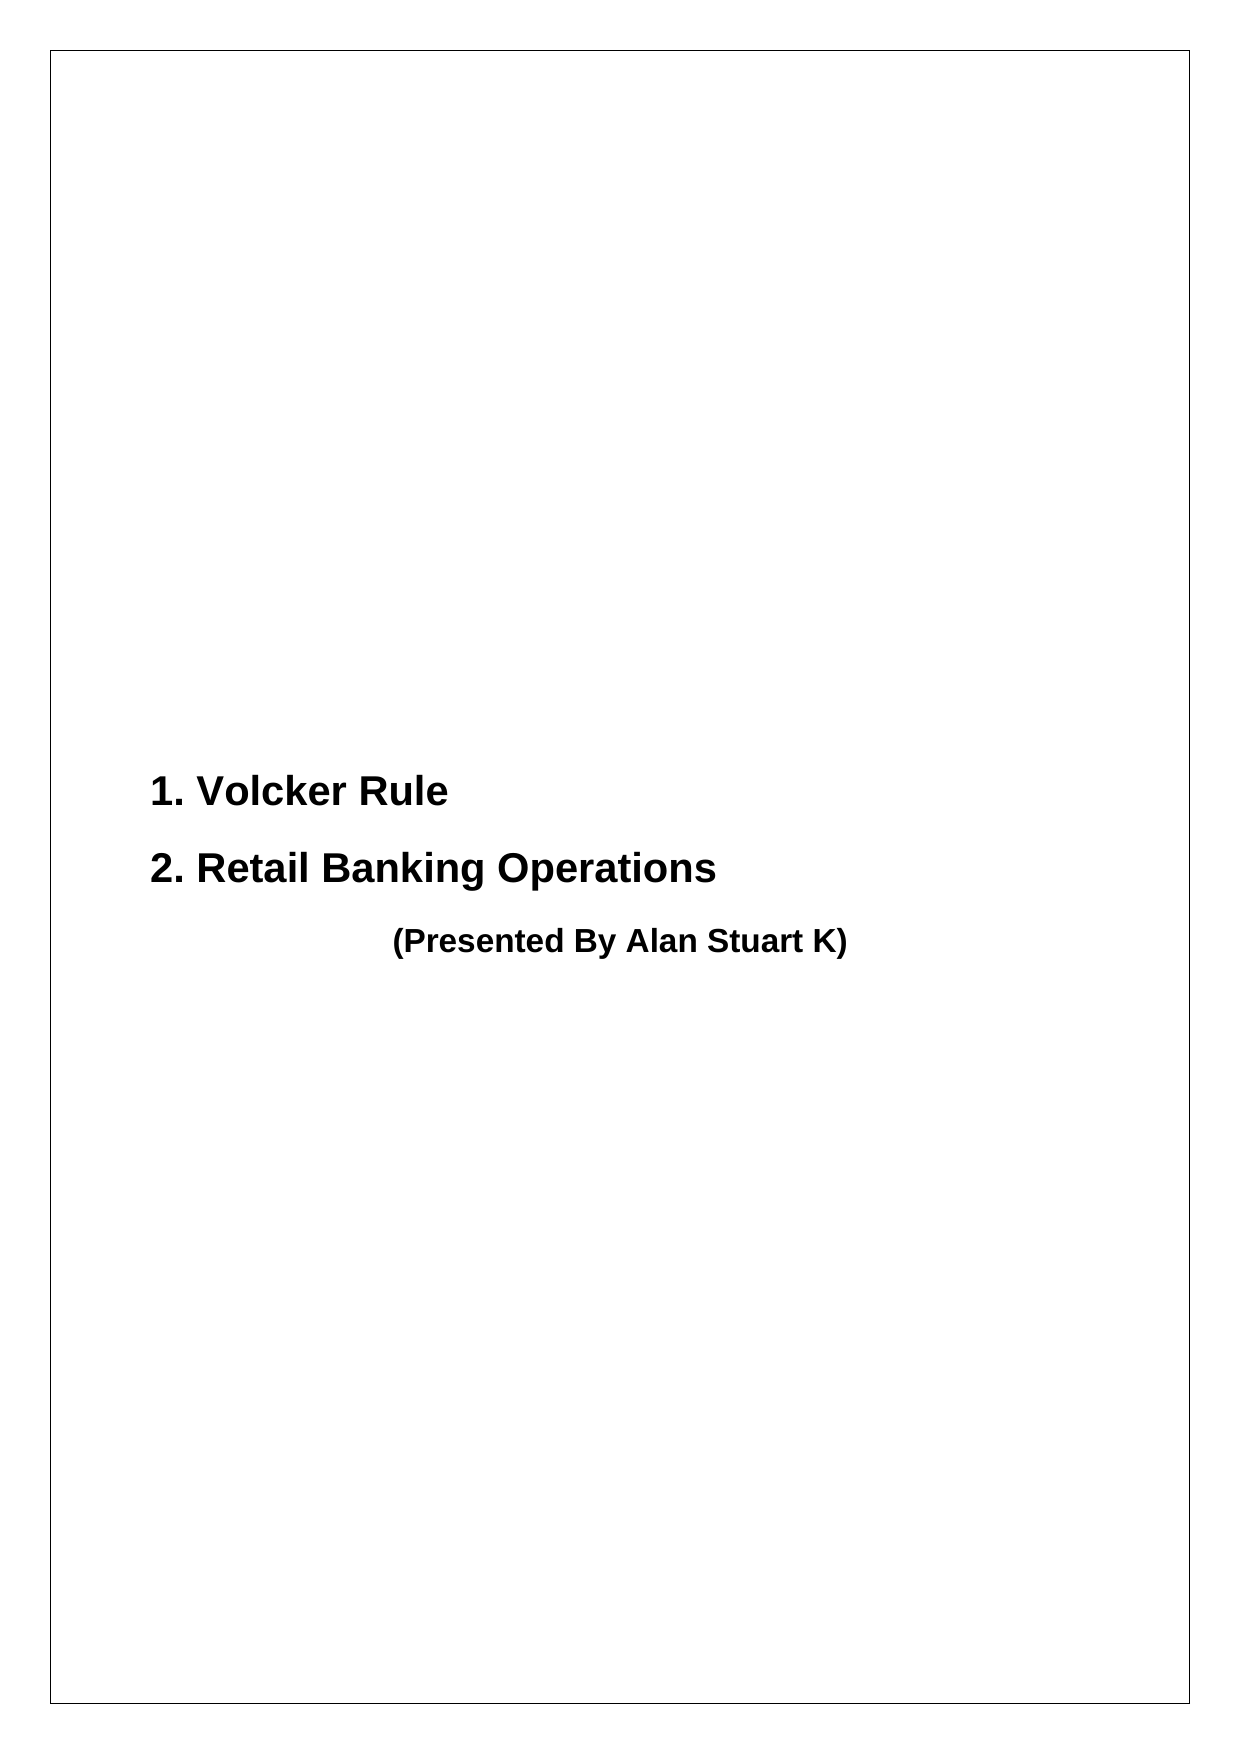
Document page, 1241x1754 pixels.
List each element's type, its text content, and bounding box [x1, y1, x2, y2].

text 2. Retail Banking Operations [150, 844, 1090, 892]
text 1. Volcker Rule [150, 767, 1090, 814]
text (Presented By Alan Stuart K) [150, 921, 1090, 959]
